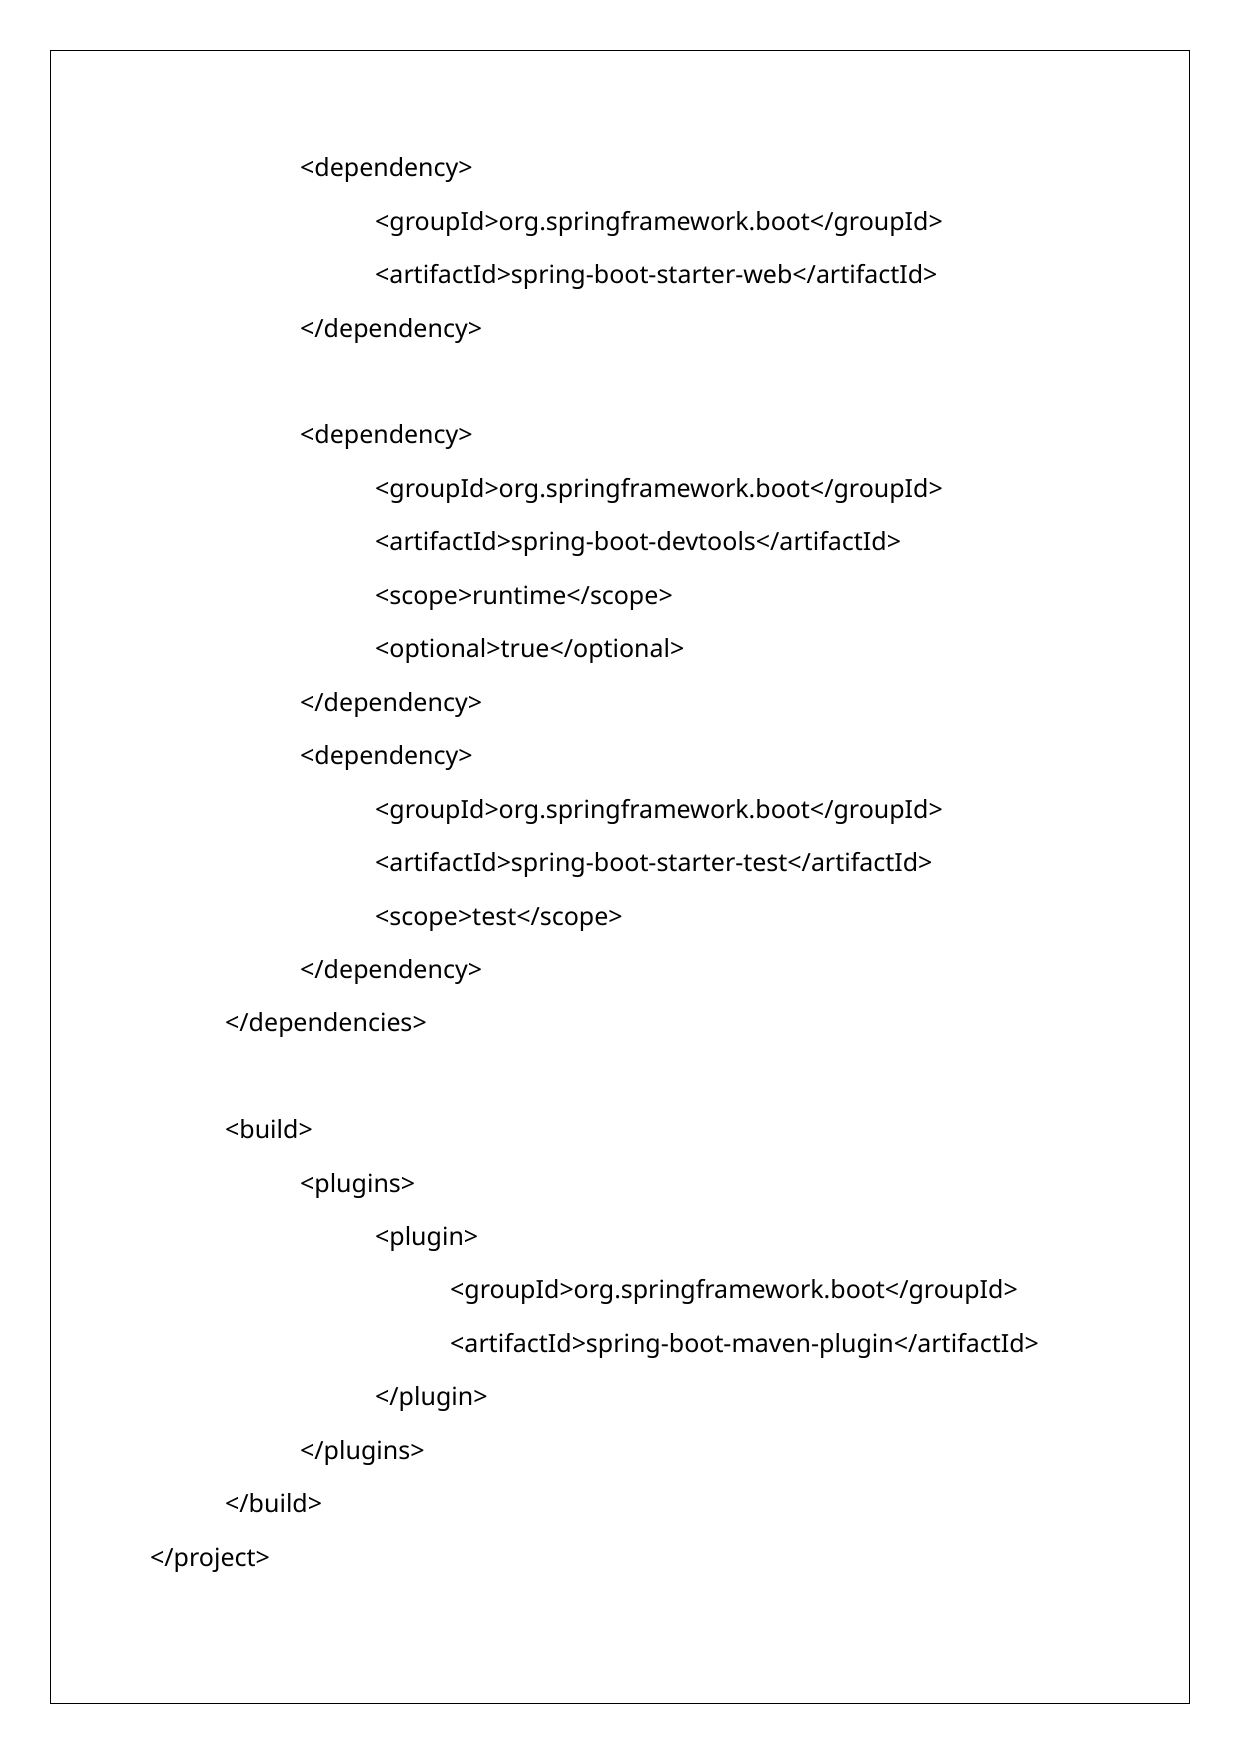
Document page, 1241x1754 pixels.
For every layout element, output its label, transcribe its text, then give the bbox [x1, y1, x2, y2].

text <dependency> [150, 417, 1090, 451]
text <scope>test</scope> [150, 898, 1090, 932]
text </dependency> [150, 952, 1090, 986]
text </dependency> [150, 684, 1090, 718]
text <dependency> [150, 150, 1090, 184]
text <artifactId>spring-boot-starter-test</artifactId> [150, 845, 1090, 879]
text <scope>runtime</scope> [150, 577, 1090, 612]
text </dependencies> [150, 1005, 1090, 1039]
text </plugins> [150, 1432, 1090, 1467]
text <build> [150, 1112, 1090, 1146]
text </dependency> [150, 310, 1090, 344]
text <dependency> [150, 738, 1090, 772]
text <groupId>org.springframework.boot</groupId> [150, 791, 1090, 825]
text <groupId>org.springframework.boot</groupId> [150, 203, 1090, 237]
text <optional>true</optional> [150, 631, 1090, 665]
text <plugins> [150, 1165, 1090, 1199]
text </plugin> [150, 1379, 1090, 1413]
text </project> [150, 1539, 1090, 1573]
text <artifactId>spring-boot-maven-plugin</artifactId> [150, 1326, 1090, 1360]
text <groupId>org.springframework.boot</groupId> [150, 471, 1090, 505]
text <artifactId>spring-boot-devtools</artifactId> [150, 524, 1090, 558]
text </build> [150, 1486, 1090, 1520]
text <artifactId>spring-boot-starter-web</artifactId> [150, 257, 1090, 291]
text <plugin> [150, 1219, 1090, 1253]
text <groupId>org.springframework.boot</groupId> [150, 1272, 1090, 1306]
